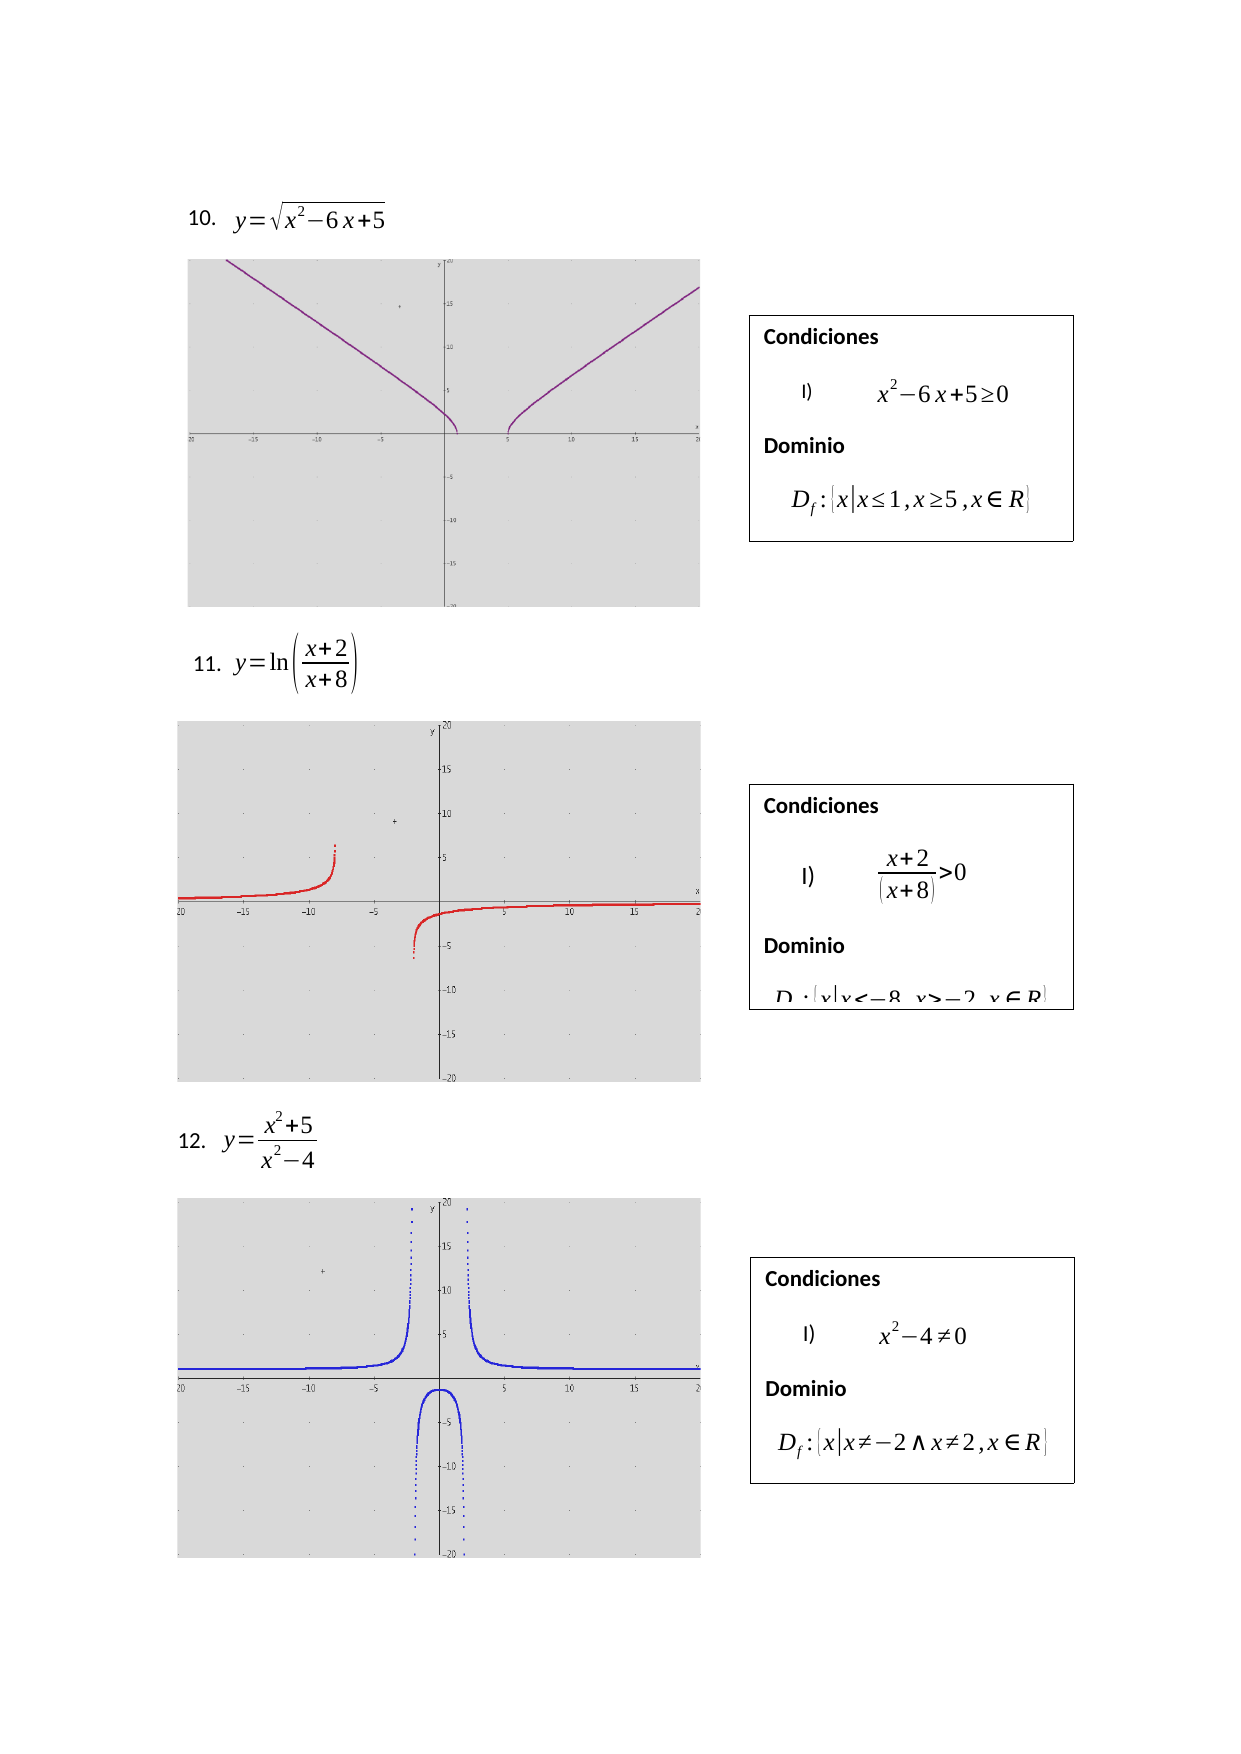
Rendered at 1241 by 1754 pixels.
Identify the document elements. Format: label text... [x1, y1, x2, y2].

text 10. [177, 201, 1063, 234]
text 12. [177, 1107, 1063, 1173]
text 11. [177, 631, 1063, 696]
